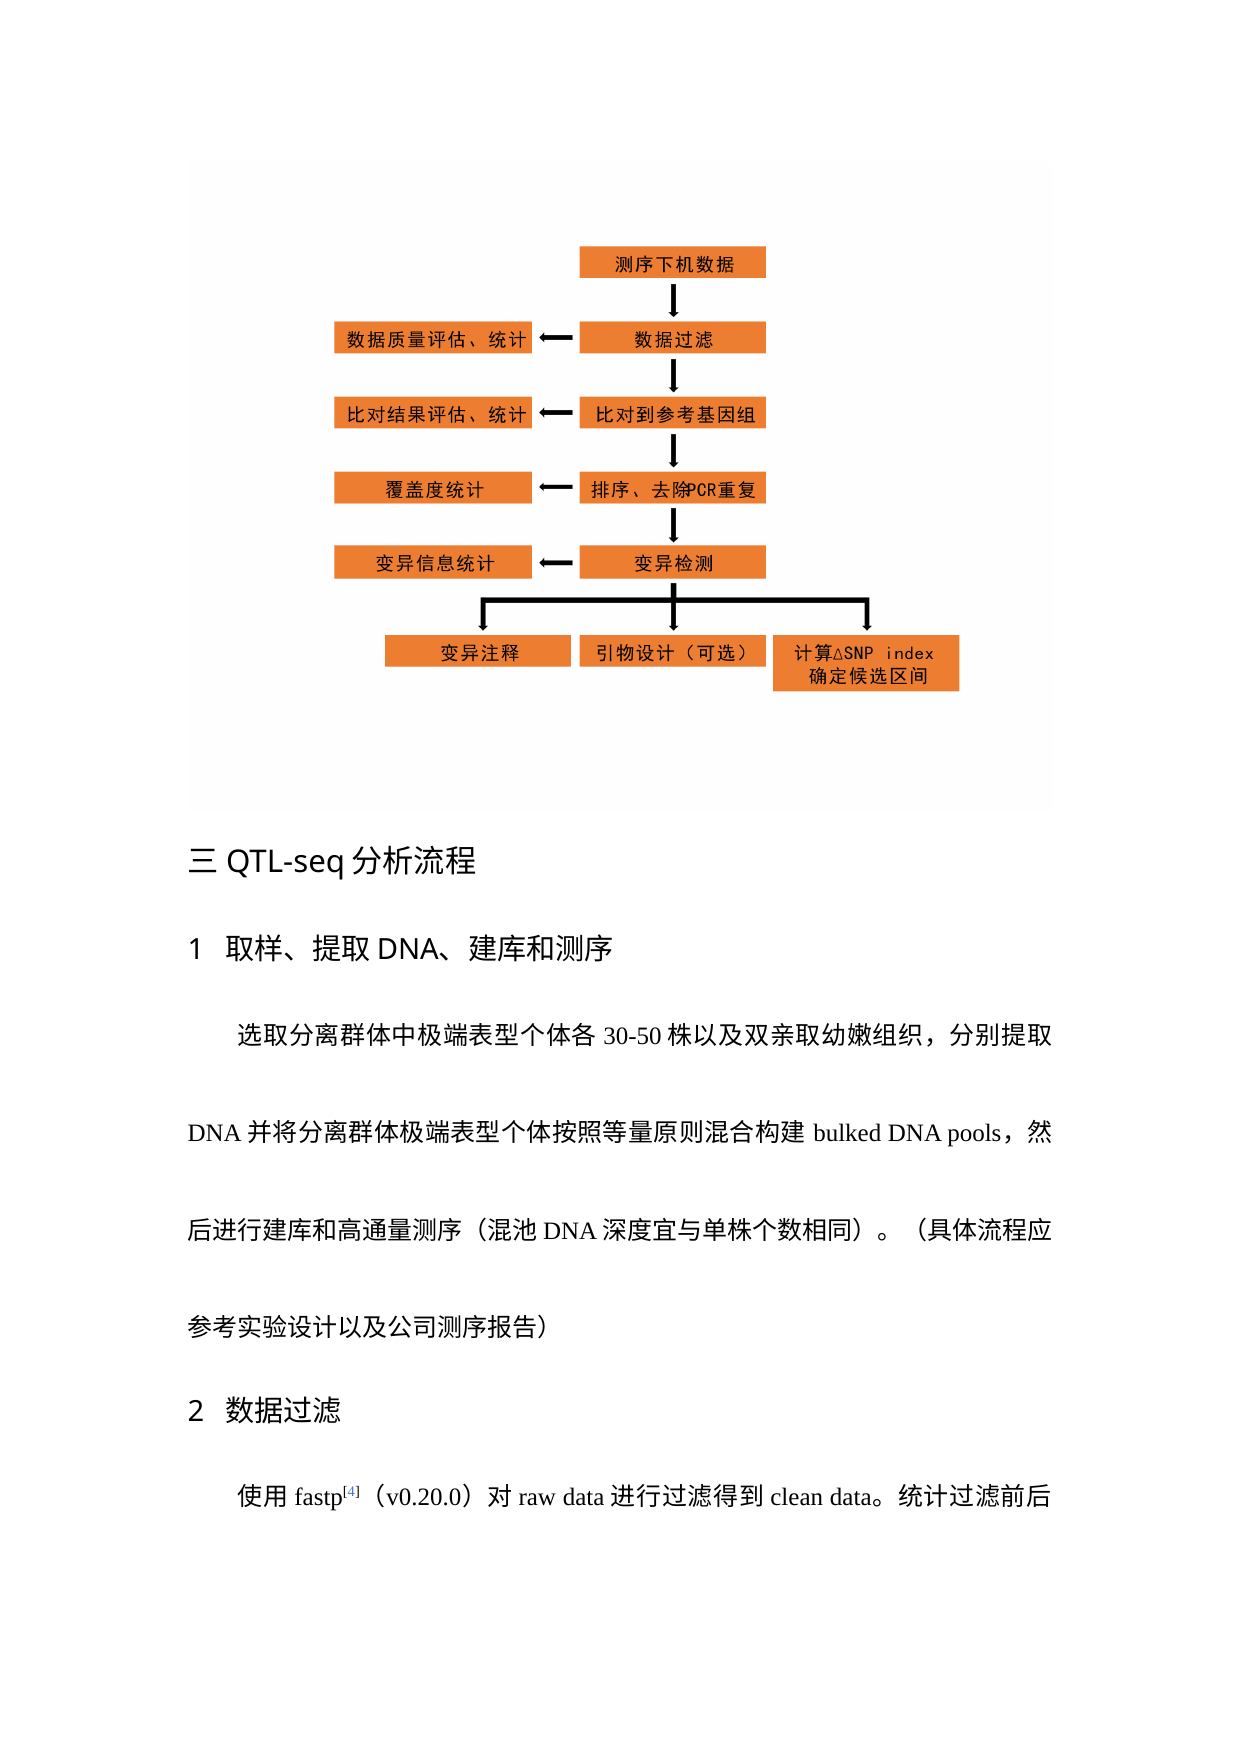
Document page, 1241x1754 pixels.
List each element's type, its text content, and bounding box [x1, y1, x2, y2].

list 数据过滤 [187, 1376, 1053, 1441]
list 取样、提取DNA、建库和测序 [187, 914, 1053, 979]
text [187, 1462, 1053, 1527]
picture [187, 162, 1053, 811]
text 选取分离群体中极端表型个体各30-50株以及双亲取幼嫩组织，分别提取DNA并将分离群体极端表型个体按照等量原则混合构建bulked DNA pools，然后进行建库和高通量测序（混池DNA深度宜与单株个数相同）。（具体流程应参考实验设计以及公司测序报告） [187, 1001, 1053, 1358]
text 三 QTL-seq分析流程 [187, 827, 1053, 892]
